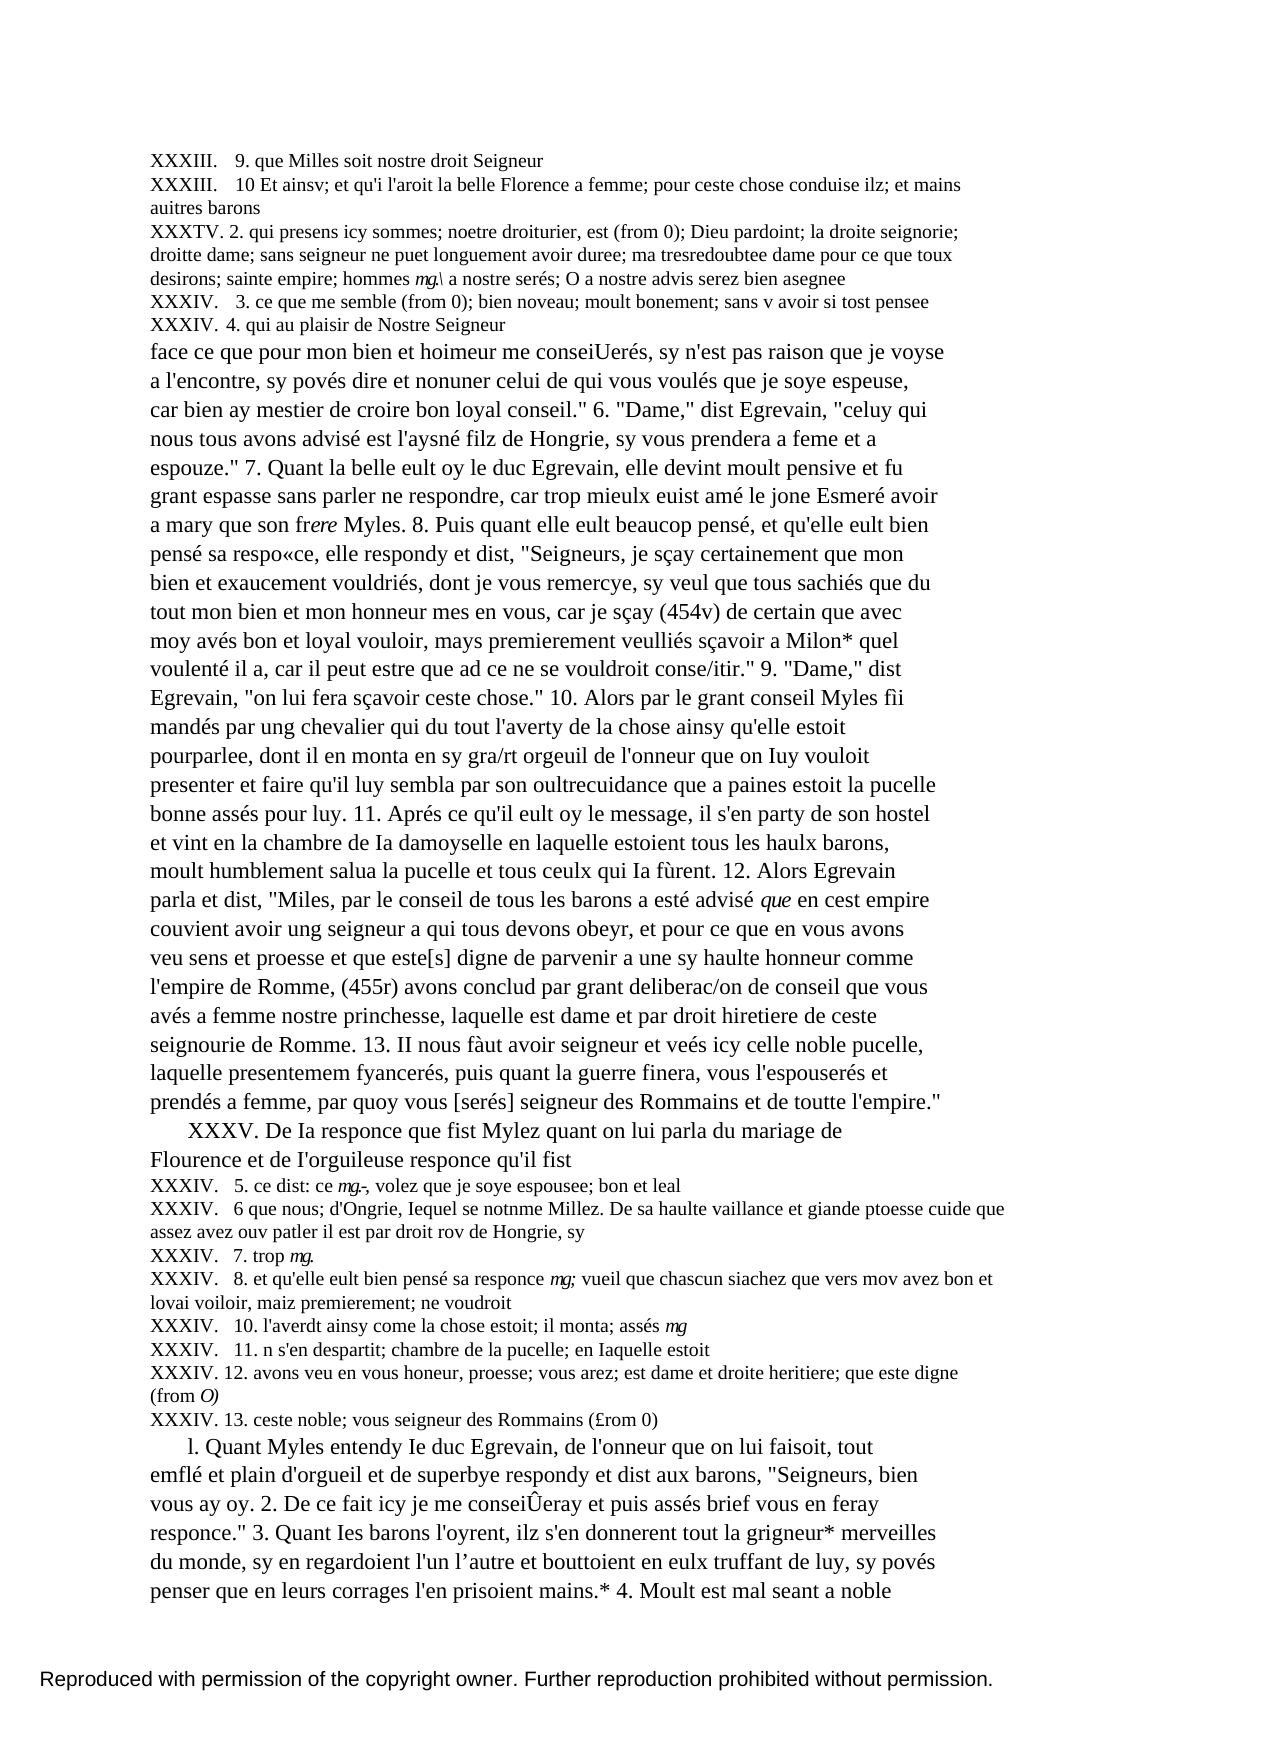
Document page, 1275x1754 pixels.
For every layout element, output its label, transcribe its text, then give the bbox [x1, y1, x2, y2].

list 5. ce dist: ce mg.-, volez que je soye espousee; bon et leal [150, 1173, 1125, 1197]
list 7. trop mg. [150, 1243, 1125, 1267]
list 10 Et ainsv; et qu'i l'aroit la belle Florence a femme; pour ceste chose conduise ilz; et mains auitres barons [150, 172, 1125, 219]
text XXXTV. 2. qui presens icy sommes; noetre droiturier, est (from 0); Dieu pardoint; la droite seignorie; droitte dame; sans seigneur ne puet longuement avoir duree; ma tresredoubtee dame pour ce que toux desirons; sainte empire; hommes mg.\ a nostre serés; O a nostre advis serez bien asegnee [150, 219, 1125, 289]
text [150, 1431, 1125, 1604]
text XXXIV. 13. ceste noble; vous seigneur des Rommains (£rom 0) [150, 1408, 1125, 1431]
list 10. l'averdt ainsy come la chose estoit; il monta; assés mg [150, 1314, 1125, 1337]
list 8. et qu'elle eult bien pensé sa responce mg; vueil que chascun siachez que vers mov avez bon et [150, 1267, 1125, 1290]
text XXXIV. 12. avons veu en vous honeur, proesse; vous arez; est dame et droite heritiere; que este digne (from O) [150, 1361, 1125, 1408]
list 3. ce que me semble (from 0); bien noveau; moult bonement; sans v avoir si tost pensee [150, 289, 1125, 313]
text XXXV. De Ia responce que fist Mylez quant on lui parla du mariage de Flourence et de I'orguileuse responce qu'il fist [150, 1116, 1125, 1173]
text face ce que pour mon bien et hoimeur me conseiUerés, sy n'est pas raison que je voyse a l'encontre, sy povés dire et nonuner celui de qui vous voulés que je soye espeuse, car bien ay mestier de croire bon loyal conseil." 6. "Dame," dist Egrevain, "celuy qui nous tous avons advisé est l'aysné filz de Hongrie, sy vous prendera a feme et a espouze." 7. Quant la belle eult oy le duc Egrevain, elle devint moult pensive et fu grant espasse sans parler ne respondre, car trop mieulx euist amé le jone Esmeré avoir a mary que son frere Myles. 8. Puis quant elle eult beaucop pensé, et qu'elle eult bien pensé sa respo«ce, elle respondy et dist, "Seigneurs, je sçay certainement que mon bien et exaucement vouldriés, dont je vous remercye, sy veul que tous sachiés que du tout mon bien et mon honneur mes en vous, car je sçay (454v) de certain que avec moy avés bon et loyal vouloir, mays premierement veulliés sçavoir a Milon* quel voulenté il a, car il peut estre que ad ce ne se vouldroit conse/itir." 9. "Dame," dist Egrevain, "on lui fera sçavoir ceste chose." 10. Alors par le grant conseil Myles fìi mandés par ung chevalier qui du tout l'averty de la chose ainsy qu'elle estoit pourparlee, dont il en monta en sy gra/rt orgeuil de l'onneur que on Iuy vouloit presenter et faire qu'il luy sembla par son oultrecuidance que a paines estoit la pucelle bonne assés pour luy. 11. Aprés ce qu'il eult oy le message, il s'en party de son hostel et vint en la chambre de Ia damoyselle en laquelle estoient tous les haulx barons, moult humblement salua la pucelle et tous ceulx qui Ia fùrent. 12. Alors Egrevain parla et dist, "Miles, par le conseil de tous les barons a esté advisé que en cest empire couvient avoir ung seigneur a qui tous devons obeyr, et pour ce que en vous avons veu sens et proesse et que este[s] digne de parvenir a une sy haulte honneur comme l'empire de Romme, (455r) avons conclud par grant deliberac/on de conseil que vous avés a femme nostre princhesse, laquelle est dame et par droit hiretiere de ceste seignourie de Romme. 13. II nous fàut avoir seigneur et veés icy celle noble pucelle, laquelle presentemem fyancerés, puis quant la guerre finera, vous l'espouserés et prendés a femme, par quoy vous [serés] seigneur des Rommains et de toutte l'empire." [150, 336, 1125, 1116]
list 6 que nous; d'Ongrie, Iequel se notnme Millez. De sa haulte vaillance et giande ptoesse cuide que assez avez ouv patler il est par droit rov de Hongrie, sy [150, 1197, 1125, 1243]
list 9. que Milles soit nostre droit Seigneur [150, 149, 1125, 172]
list 11. n s'en despartit; chambre de la pucelle; en Iaquelle estoit [150, 1337, 1125, 1361]
text lovai voiloir, maiz premierement; ne voudroit [150, 1290, 1125, 1314]
list 4. qui au plaisir de Nostre Seigneur [150, 313, 1125, 336]
